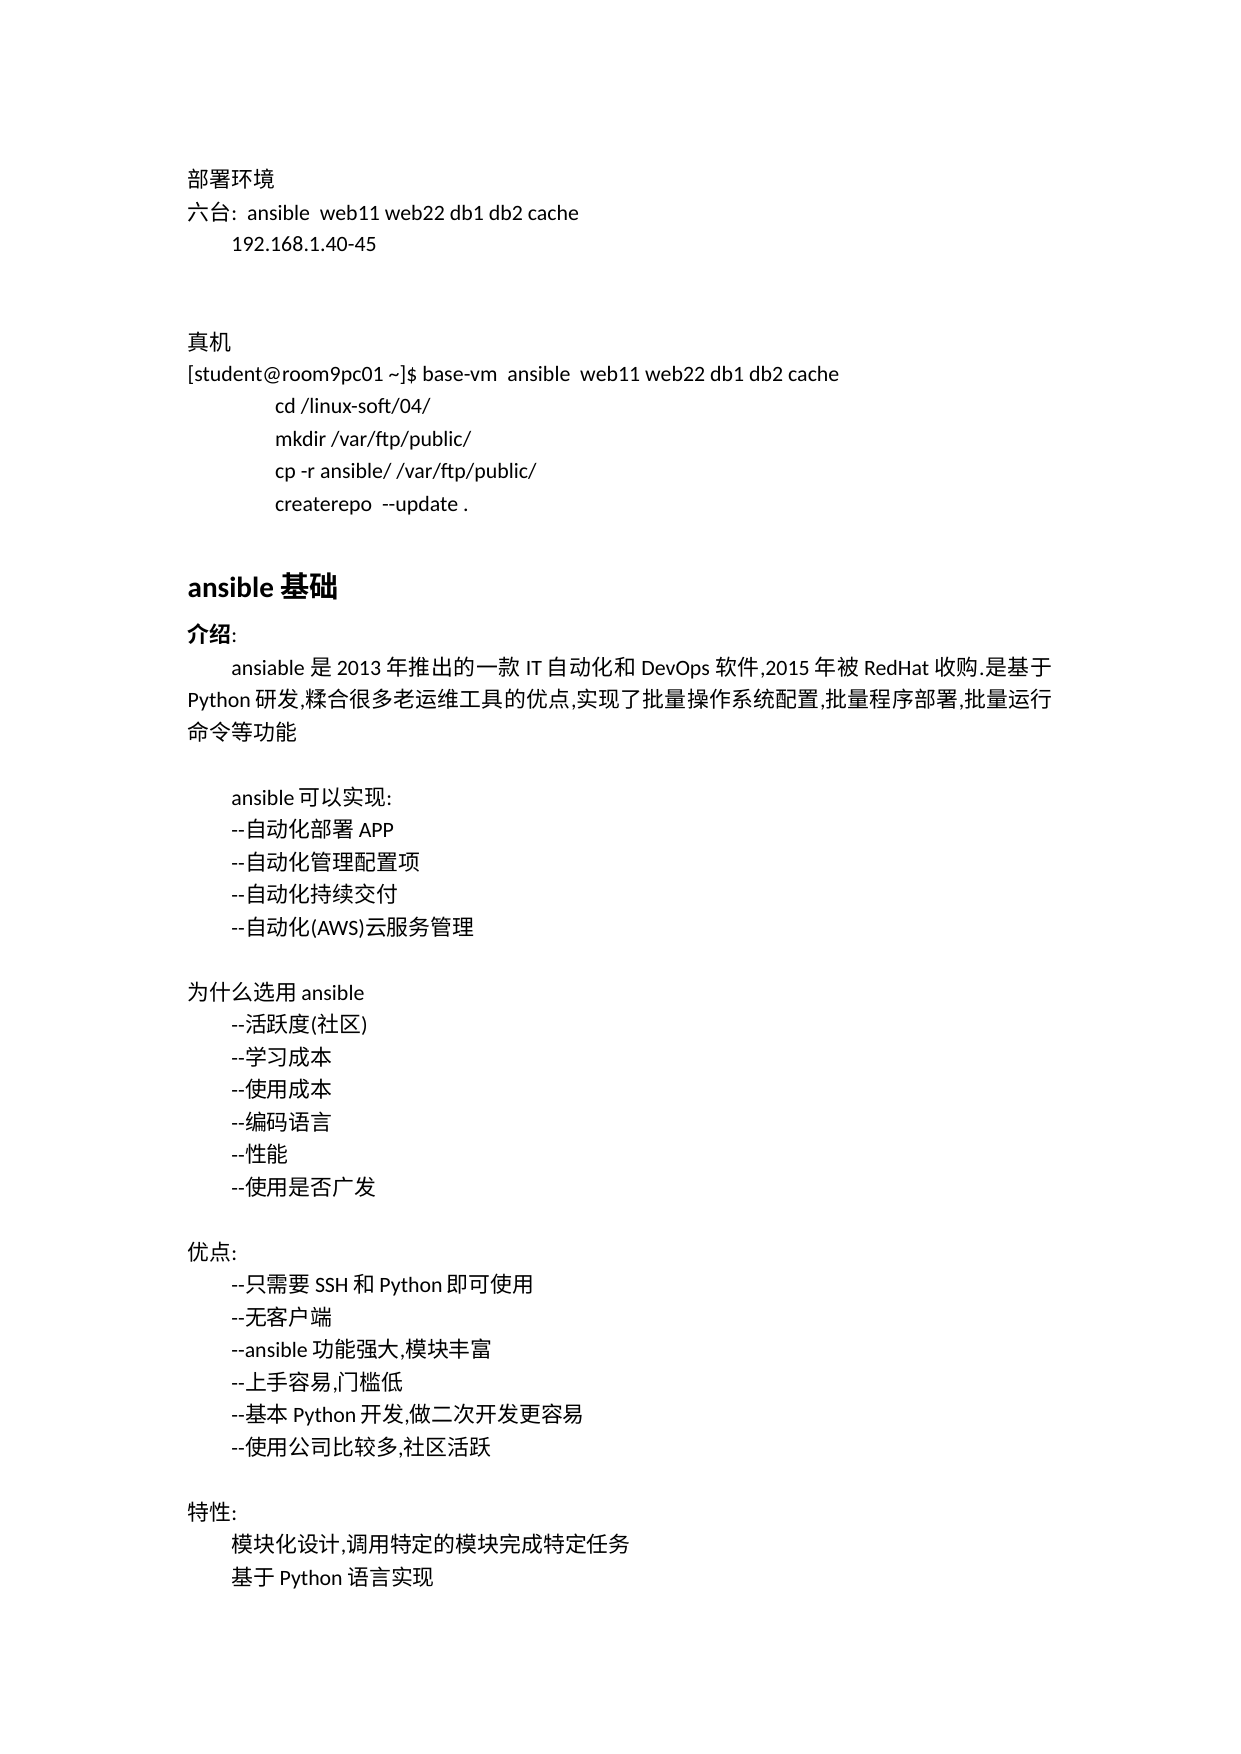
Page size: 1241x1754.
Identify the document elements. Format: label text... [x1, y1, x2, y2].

text createrepo --update . [231, 487, 1053, 519]
text 模块化设计,调用特定的模块完成特定任务 [187, 1527, 1053, 1559]
text 优点: [187, 1234, 1053, 1267]
text mkdir /var/ftp/public/ [231, 422, 1053, 454]
text [student@room9pc01 ~]$ base-vm ansible web11 web22 db1 db2 cache [187, 357, 1053, 389]
text --使用成本 [187, 1072, 1053, 1104]
text 介绍: [187, 617, 1053, 649]
text 基于Python语言实现 [187, 1559, 1053, 1592]
text ansible基础 [187, 552, 1053, 617]
text --自动化持续交付 [187, 877, 1053, 909]
text --基本Python开发,做二次开发更容易 [187, 1397, 1053, 1429]
text --使用是否广发 [187, 1169, 1053, 1202]
text 六台: ansible web11 web22 db1 db2 cache [187, 194, 1053, 227]
text --自动化部署APP [187, 812, 1053, 844]
text 为什么选用ansible [187, 974, 1053, 1007]
text --上手容易,门槛低 [187, 1364, 1053, 1397]
text --编码语言 [187, 1104, 1053, 1137]
text --ansible功能强大,模块丰富 [187, 1332, 1053, 1364]
text --学习成本 [187, 1039, 1053, 1072]
text --只需要SSH和Python即可使用 [187, 1267, 1053, 1299]
text cd /linux-soft/04/ [231, 389, 1053, 422]
text 真机 [187, 324, 1053, 357]
text 192.168.1.40-45 [187, 227, 1053, 259]
text ansible可以实现: [187, 779, 1053, 812]
text 部署环境 [187, 162, 1053, 194]
text --自动化(AWS)云服务管理 [187, 909, 1053, 942]
text --无客户端 [187, 1299, 1053, 1332]
text --使用公司比较多,社区活跃 [187, 1429, 1053, 1462]
text cp -r ansible/ /var/ftp/public/ [231, 454, 1053, 487]
text --活跃度(社区) [187, 1007, 1053, 1039]
text ansiable是2013年推出的一款IT自动化和DevOps软件,2015年被RedHat收购.是基于Python研发,糅合很多老运维工具的优点,实现了批量操作系统配置,批量程序部署,批量运行命令等功能 [187, 649, 1053, 747]
text --性能 [187, 1137, 1053, 1169]
text 特性: [187, 1494, 1053, 1527]
text --自动化管理配置项 [187, 844, 1053, 877]
